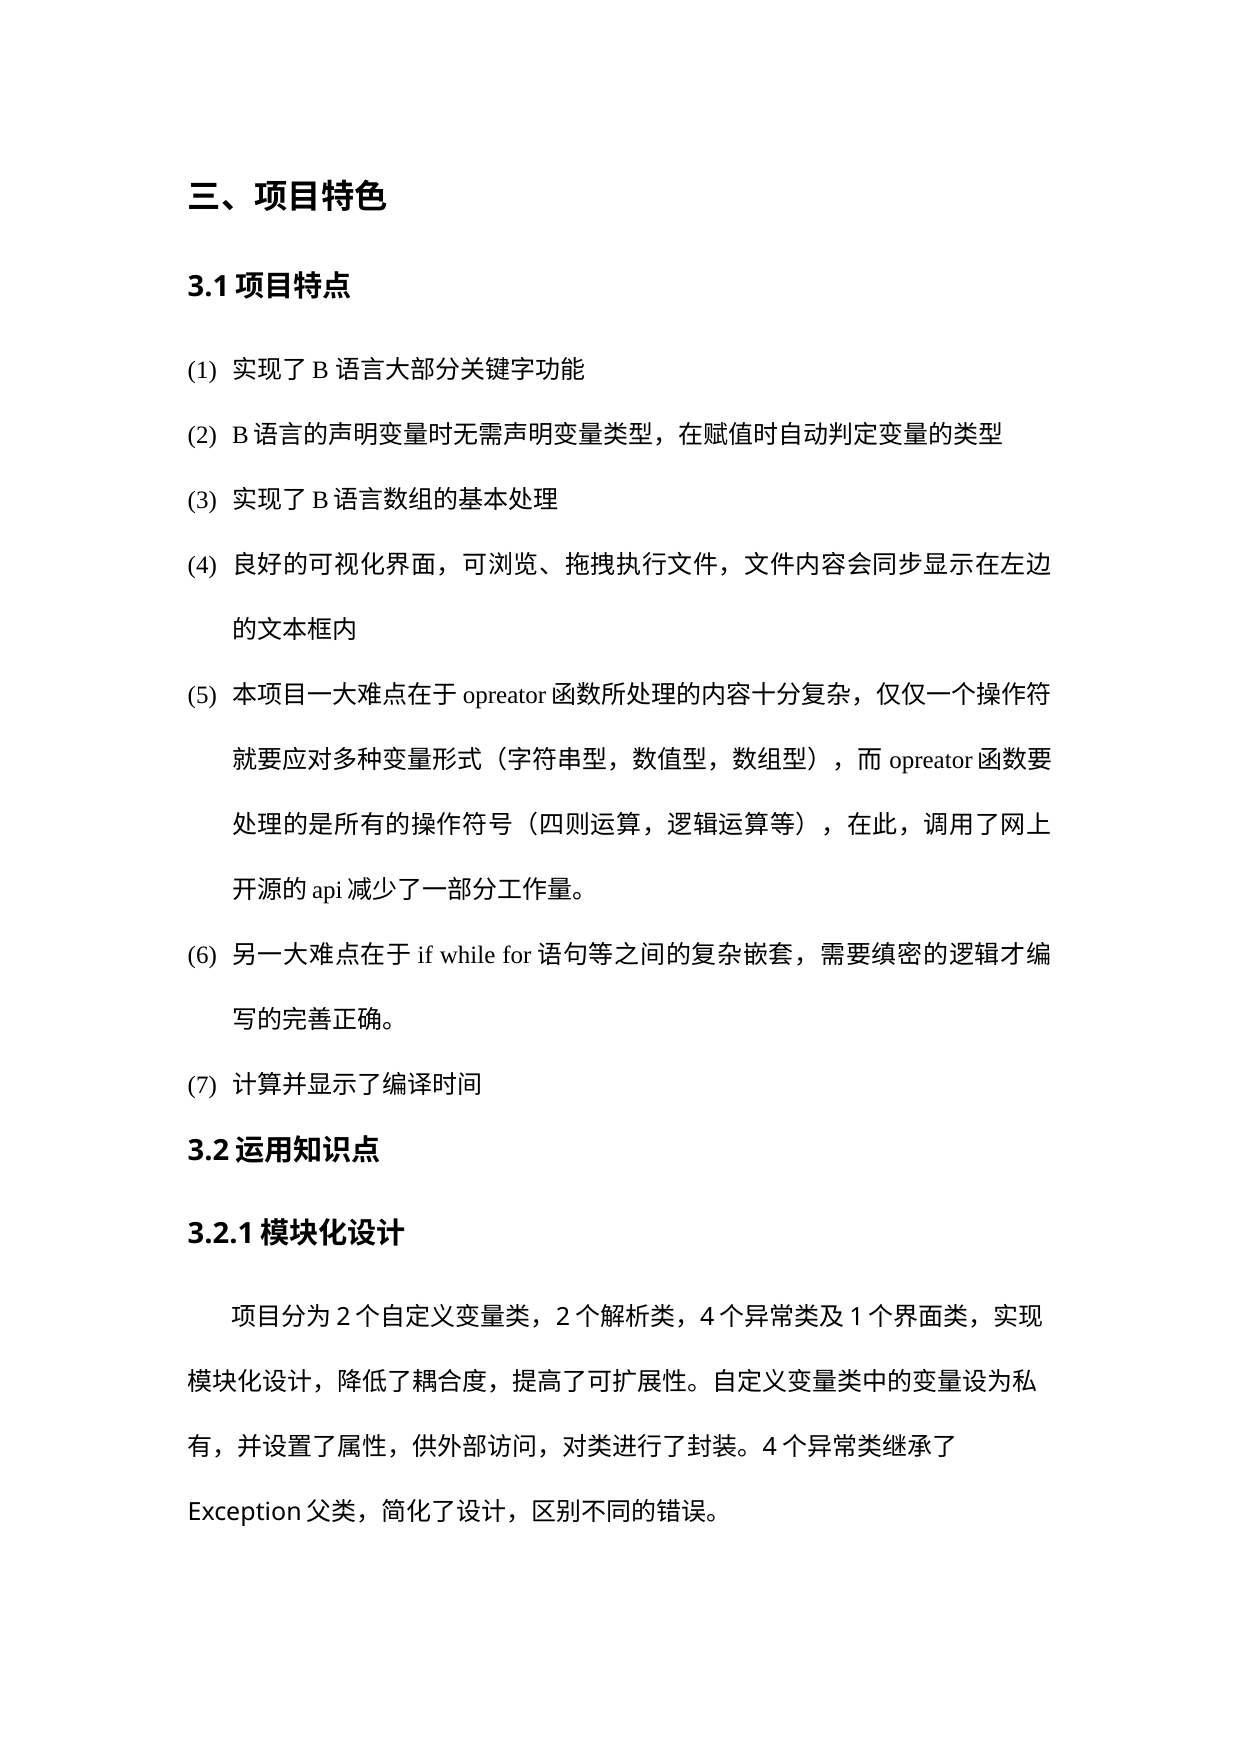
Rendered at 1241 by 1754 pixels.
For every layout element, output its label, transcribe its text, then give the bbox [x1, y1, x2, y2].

text 项目分为2个自定义变量类，2个解析类，4个异常类及1个界面类，实现模块化设计，降低了耦合度，提高了可扩展性。自定义变量类中的变量设为私有，并设置了属性，供外部访问，对类进行了封装。4个异常类继承了Exception父类，简化了设计，区别不同的错误。 [187, 1282, 1053, 1542]
list 实现了B 语言大部分关键字功能 [187, 335, 1053, 400]
text 3.2运用知识点 [187, 1115, 1053, 1180]
list 实现了B语言数组的基本处理 [187, 465, 1053, 530]
list 项目特色 [187, 162, 1053, 227]
list B语言的声明变量时无需声明变量类型，在赋值时自动判定变量的类型 [187, 400, 1053, 465]
text 3.1项目特点 [187, 251, 1053, 316]
list 计算并显示了编译时间 [187, 1050, 1053, 1115]
text 3.2.1模块化设计 [187, 1198, 1053, 1263]
list 良好的可视化界面，可浏览、拖拽执行文件，文件内容会同步显示在左边的文本框内 [187, 530, 1053, 660]
list 另一大难点在于if while for语句等之间的复杂嵌套，需要缜密的逻辑才编写的完善正确。 [187, 920, 1053, 1050]
list 本项目一大难点在于opreator函数所处理的内容十分复杂，仅仅一个操作符就要应对多种变量形式（字符串型，数值型，数组型），而opreator函数要处理的是所有的操作符号（四则运算，逻辑运算等），在此，调用了网上开源的api减少了一部分工作量。 [187, 660, 1053, 920]
